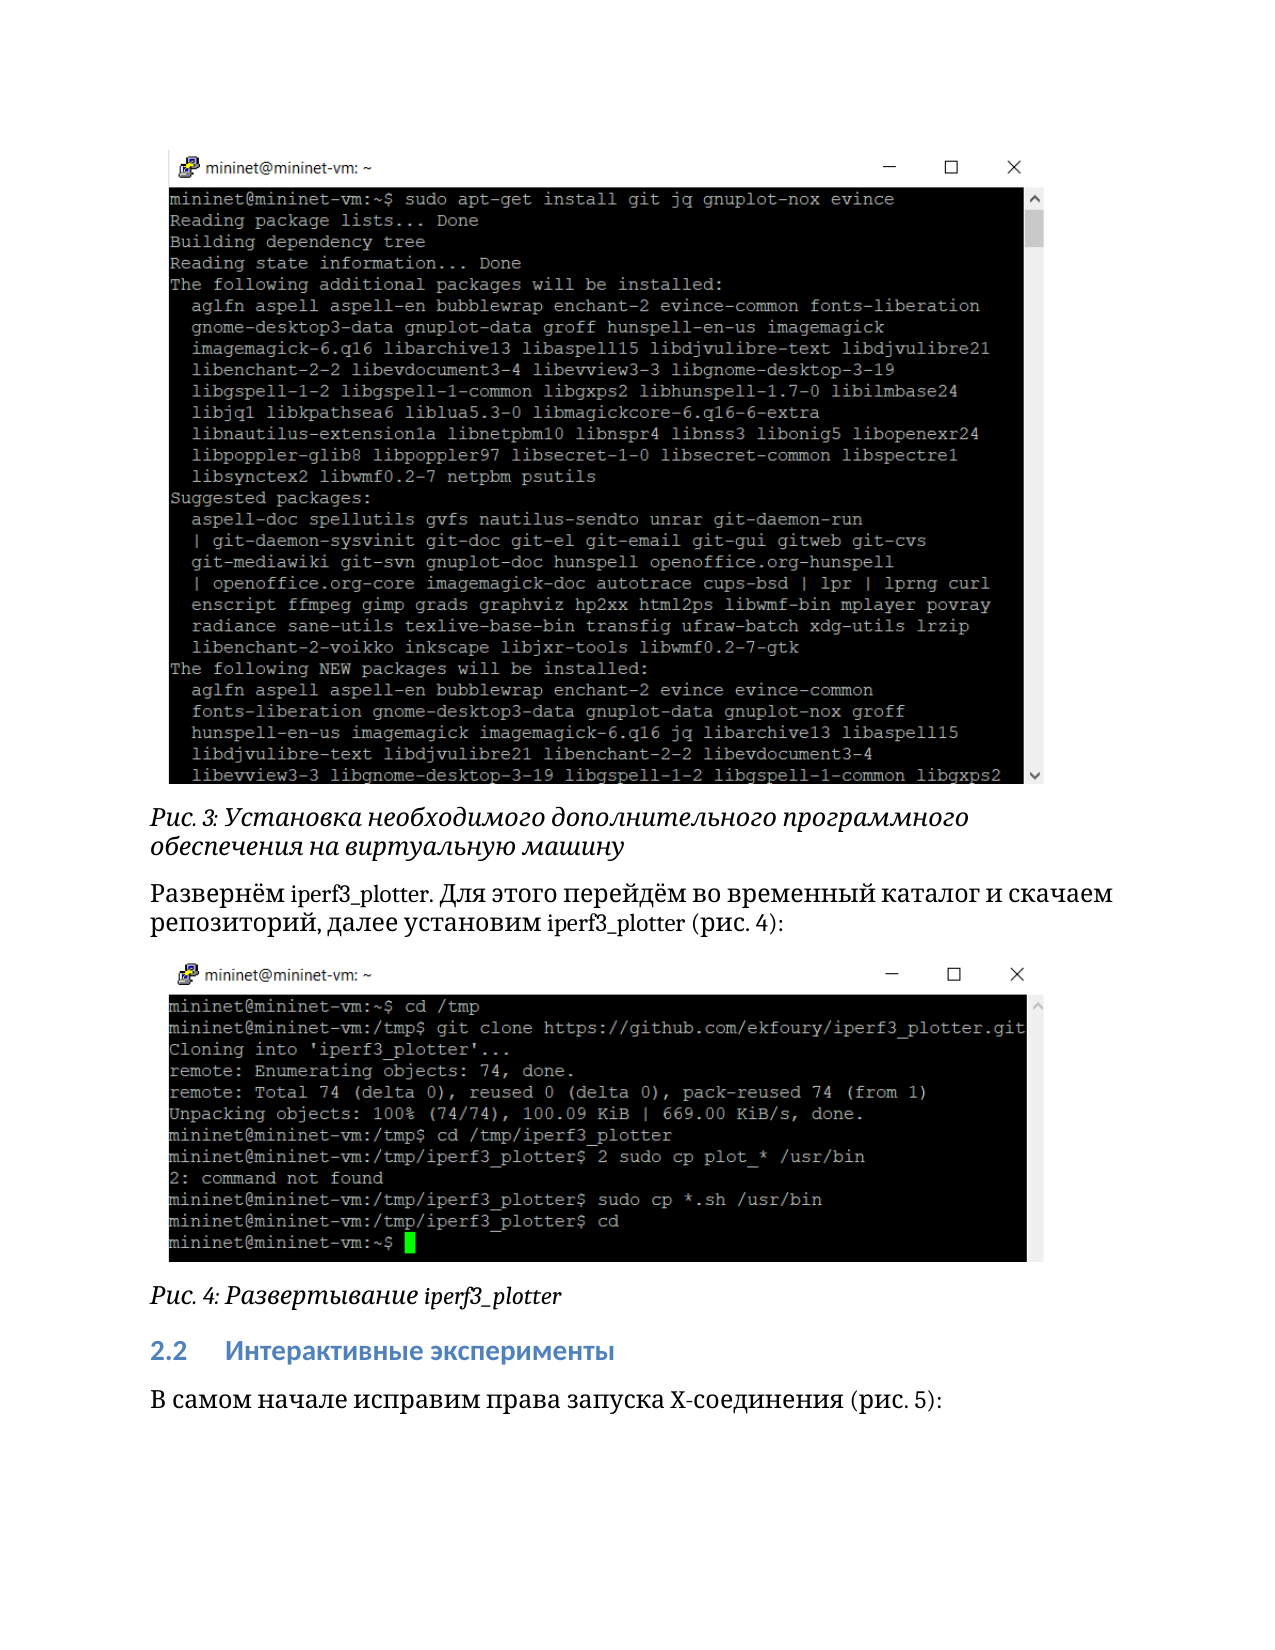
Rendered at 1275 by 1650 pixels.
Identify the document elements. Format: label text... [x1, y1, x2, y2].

text В самом начале исправим права запуска X-соединения (рис. 5): [150, 1386, 1125, 1415]
text Рис. 4: Развертывание iperf3_plotter [150, 1282, 1125, 1311]
picture [168, 956, 1044, 1262]
picture [168, 150, 1044, 784]
subtitle 2.2 Интерактивные эксперименты [150, 1332, 1125, 1367]
text Развернём iperf3_plotter. Для этого перейдём во временный каталог и скачаем репозиторий, далее установим iperf3_plotter (рис. 4): [150, 880, 1125, 938]
text Рис. 3: Установка необходимого дополнительного программного обеспечения на виртуальную машину [150, 804, 1125, 862]
